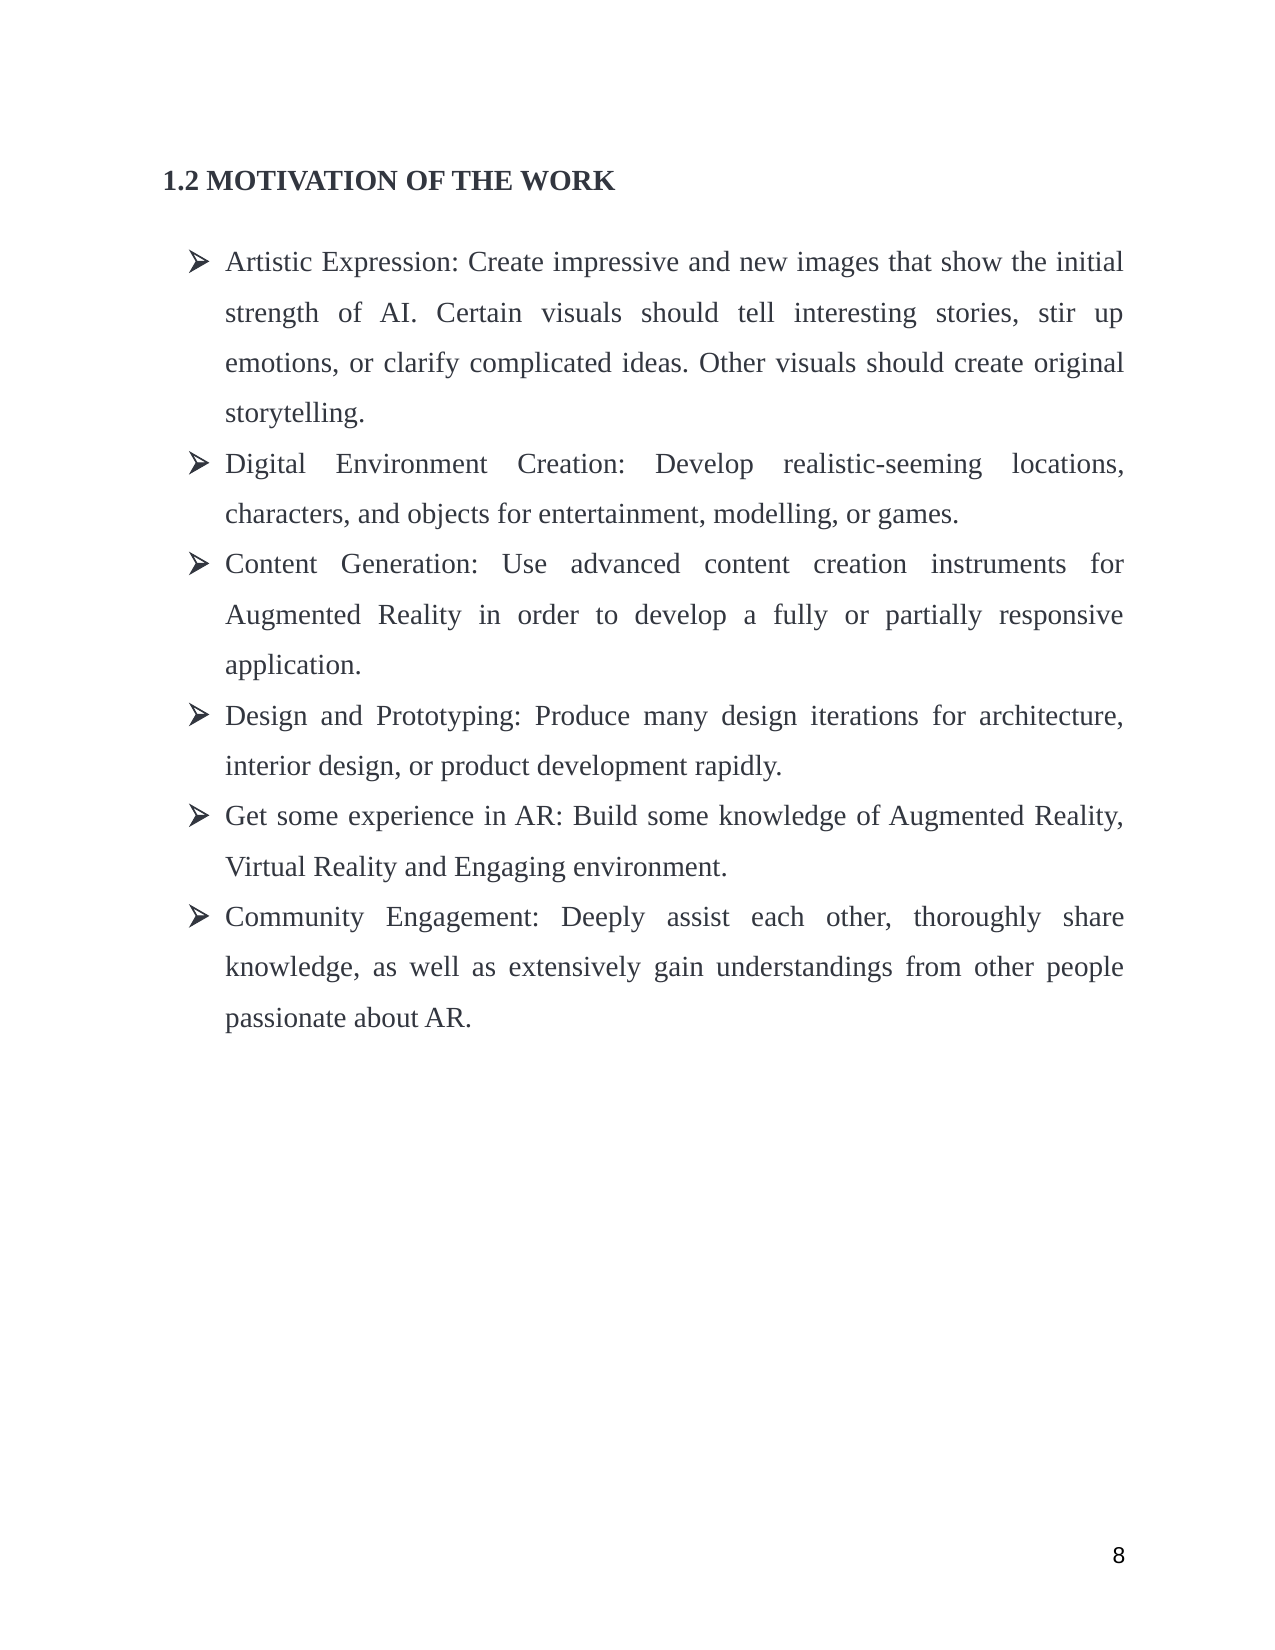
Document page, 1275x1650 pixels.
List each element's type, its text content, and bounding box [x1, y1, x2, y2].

list Artistic Expression: Create impressive and new images that show the initial strength of AI. Certain visuals should tell interesting stories, stir up emotions, or clarify complicated ideas. Other visuals should create original storytelling. [187, 244, 1125, 429]
subtitle 1.2 MOTIVATION OF THE WORK [162, 163, 1125, 197]
list Get some experience in AR: Build some knowledge of Augmented Reality, Virtual Reality and Engaging environment. [187, 798, 1125, 882]
list Digital Environment Creation: Develop realistic-seeming locations, characters, and objects for entertainment, modelling, or games. [187, 446, 1125, 530]
list Community Engagement: Deeply assist each other, thoroughly share knowledge, as well as extensively gain understandings from other people passionate about AR. [187, 899, 1125, 1033]
list Design and Prototyping: Produce many design iterations for architecture, interior design, or product development rapidly. [187, 698, 1125, 782]
list Content Generation: Use advanced content creation instruments for Augmented Reality in order to develop a fully or partially responsive application. [187, 547, 1125, 681]
